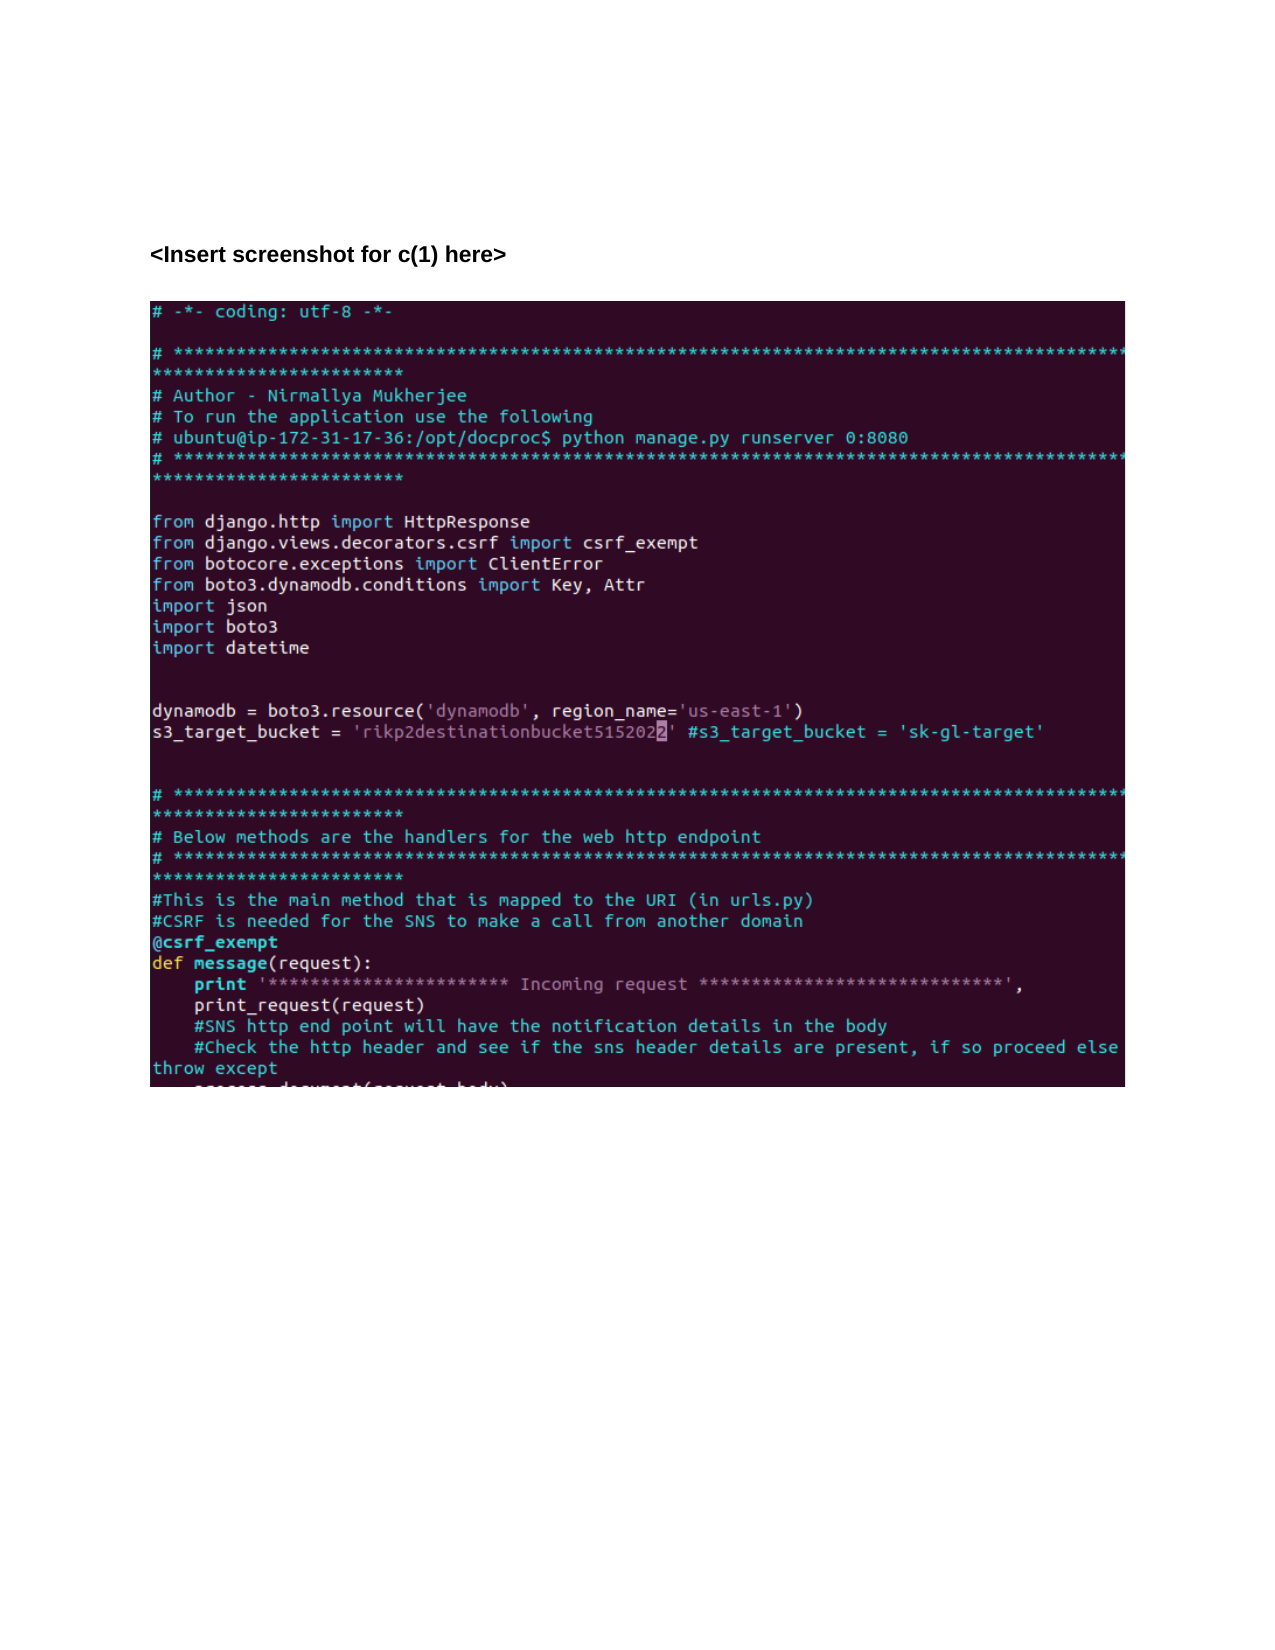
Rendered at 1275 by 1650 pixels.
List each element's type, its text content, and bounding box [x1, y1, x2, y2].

picture [150, 301, 1125, 1087]
text <Insert screenshot for c(1) here> [150, 241, 1125, 267]
